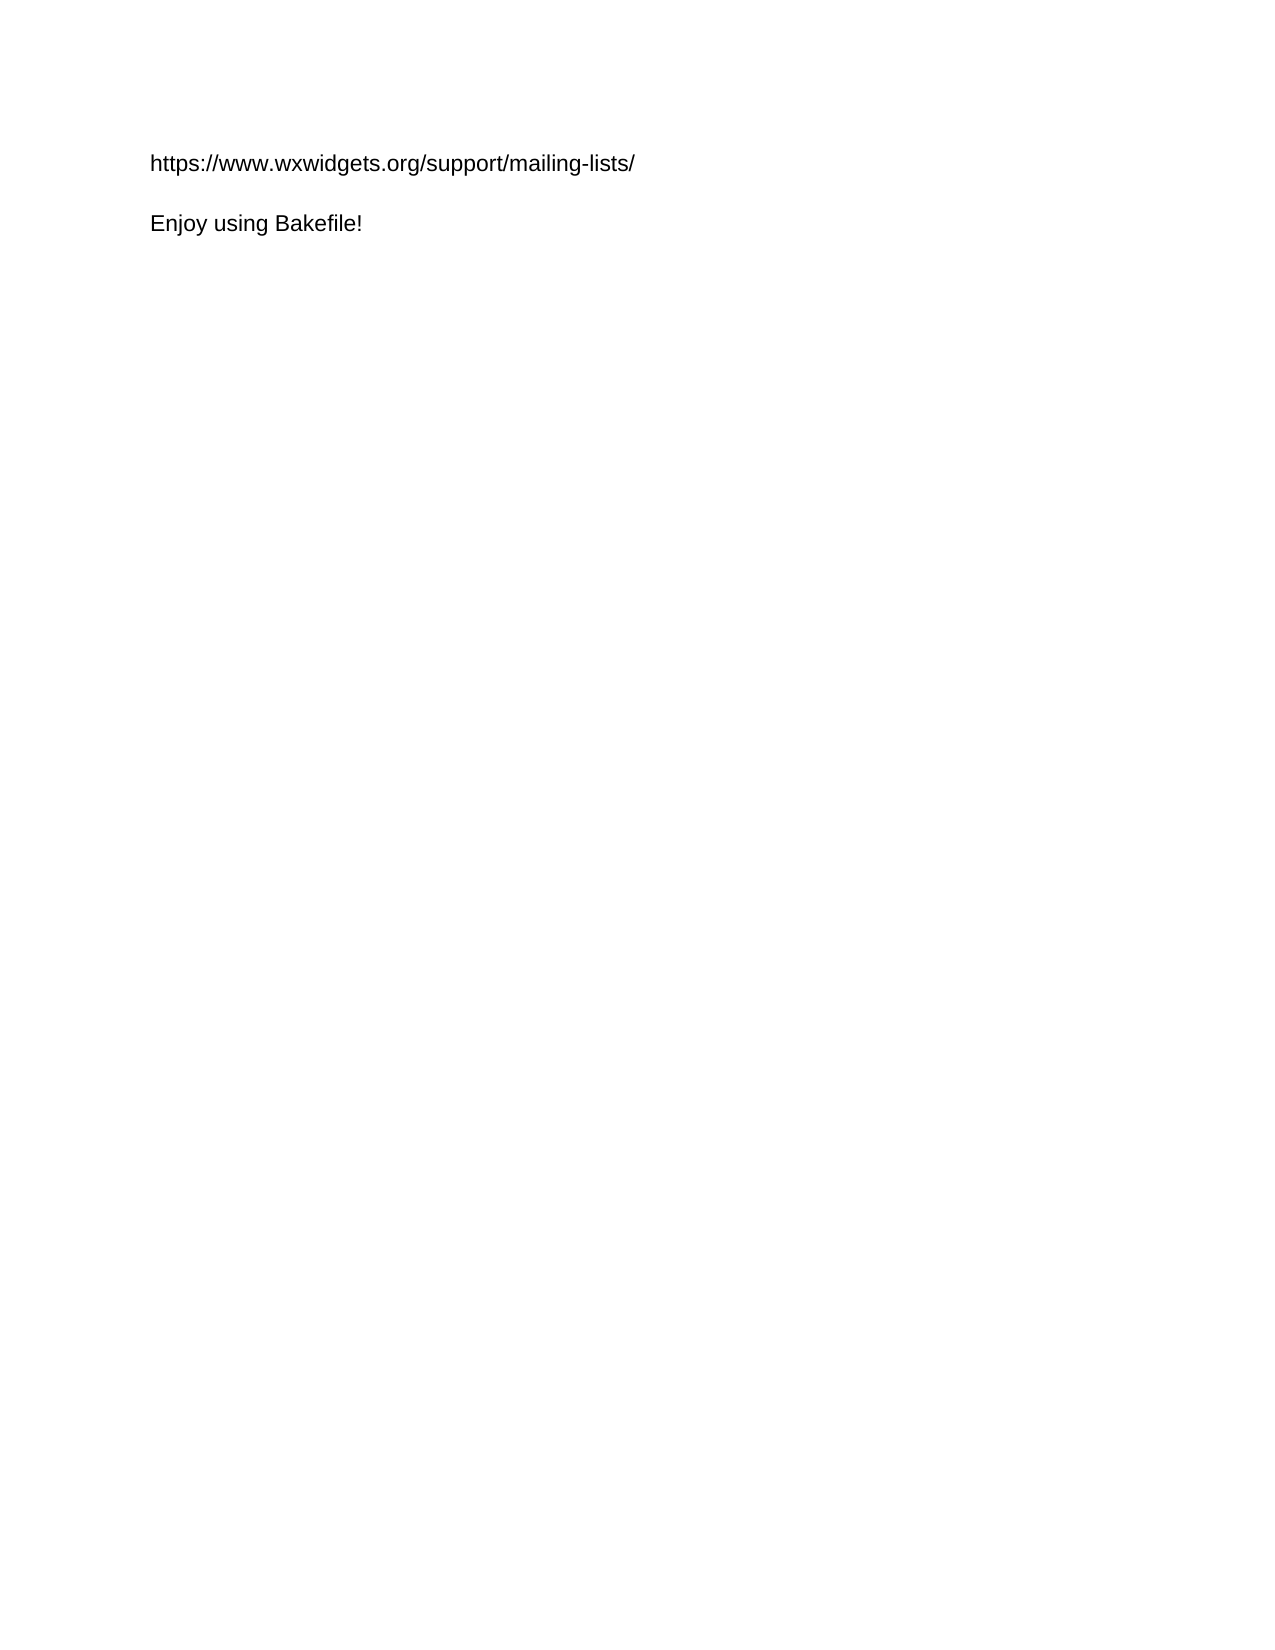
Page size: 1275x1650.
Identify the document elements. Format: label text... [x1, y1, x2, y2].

text https://www.wxwidgets.org/support/mailing-lists/ [150, 150, 1125, 176]
text Enjoy using Bakefile! [150, 210, 1125, 237]
